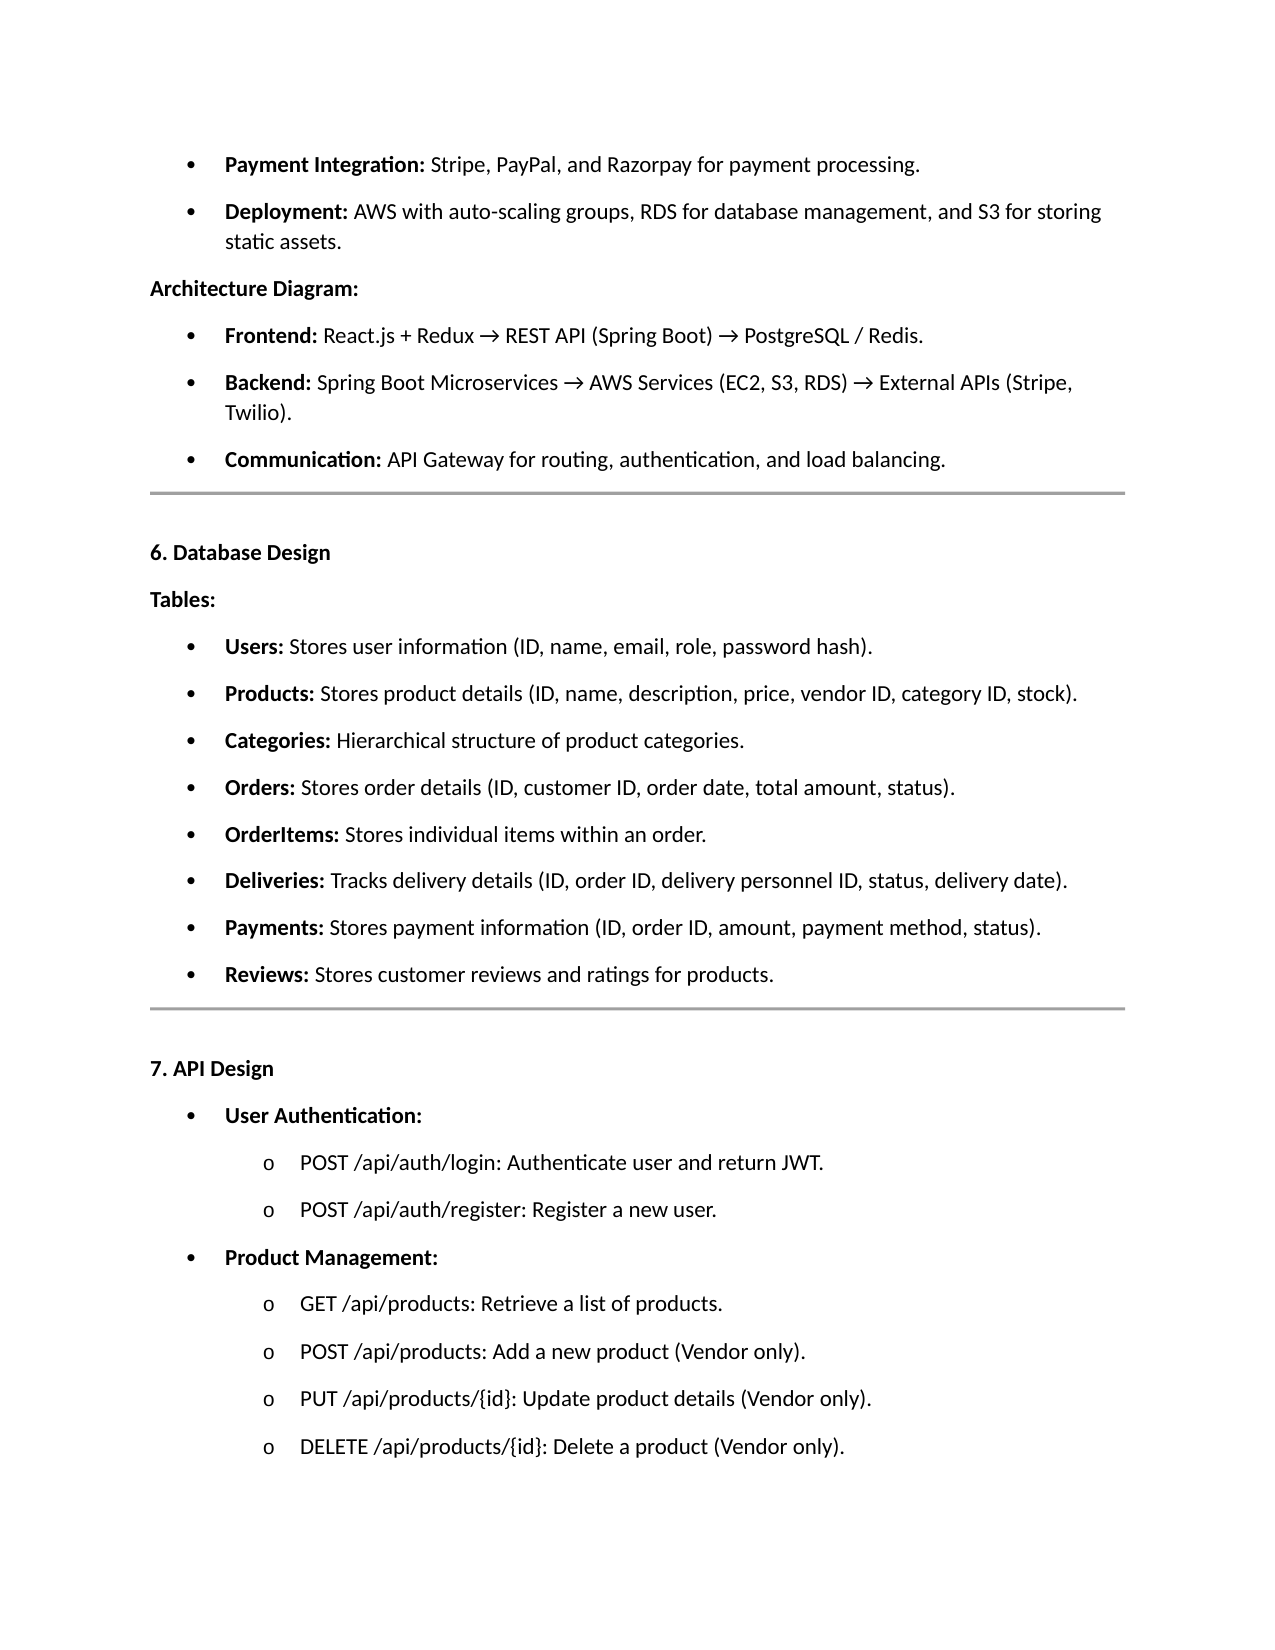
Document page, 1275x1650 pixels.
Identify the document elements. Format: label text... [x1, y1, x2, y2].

list Reviews: Stores customer reviews and ratings for products. [187, 960, 1125, 988]
text Architecture Diagram: [150, 274, 1125, 302]
list POST /api/products: Add a new product (Vendor only). [262, 1337, 1125, 1366]
list User Authentication: [187, 1101, 1125, 1129]
list Products: Stores product details (ID, name, description, price, vendor ID, category ID, stock). [187, 679, 1125, 707]
list Payments: Stores payment information (ID, order ID, amount, payment method, status). [187, 913, 1125, 942]
list Communication: API Gateway for routing, authentication, and load balancing. [187, 445, 1125, 473]
list Users: Stores user information (ID, name, email, role, password hash). [187, 632, 1125, 660]
list Orders: Stores order details (ID, customer ID, order date, total amount, status). [187, 773, 1125, 801]
list Product Management: [187, 1243, 1125, 1271]
list PUT /api/products/{id}: Update product details (Vendor only). [262, 1384, 1125, 1413]
list GET /api/products: Retrieve a list of products. [262, 1289, 1125, 1318]
list Deployment: AWS with auto-scaling groups, RDS for database management, and S3 for storing static assets. [187, 197, 1125, 255]
list Frontend: React.js + Redux → REST API (Spring Boot) → PostgreSQL / Redis. [187, 321, 1125, 349]
text Tables: [150, 585, 1125, 613]
list Payment Integration: Stripe, PayPal, and Razorpay for payment processing. [187, 150, 1125, 178]
text 6. Database Design [150, 538, 1125, 567]
list OrderItems: Stores individual items within an order. [187, 820, 1125, 848]
list POST /api/auth/register: Register a new user. [262, 1195, 1125, 1224]
list POST /api/auth/login: Authenticate user and return JWT. [262, 1148, 1125, 1176]
list Backend: Spring Boot Microservices → AWS Services (EC2, S3, RDS) → External APIs (Stripe, Twilio). [187, 368, 1125, 426]
list DELETE /api/products/{id}: Delete a product (Vendor only). [262, 1432, 1125, 1460]
list Categories: Hierarchical structure of product categories. [187, 726, 1125, 754]
list Deliveries: Tracks delivery details (ID, order ID, delivery personnel ID, status, delivery date). [187, 867, 1125, 895]
text 7. API Design [150, 1054, 1125, 1082]
